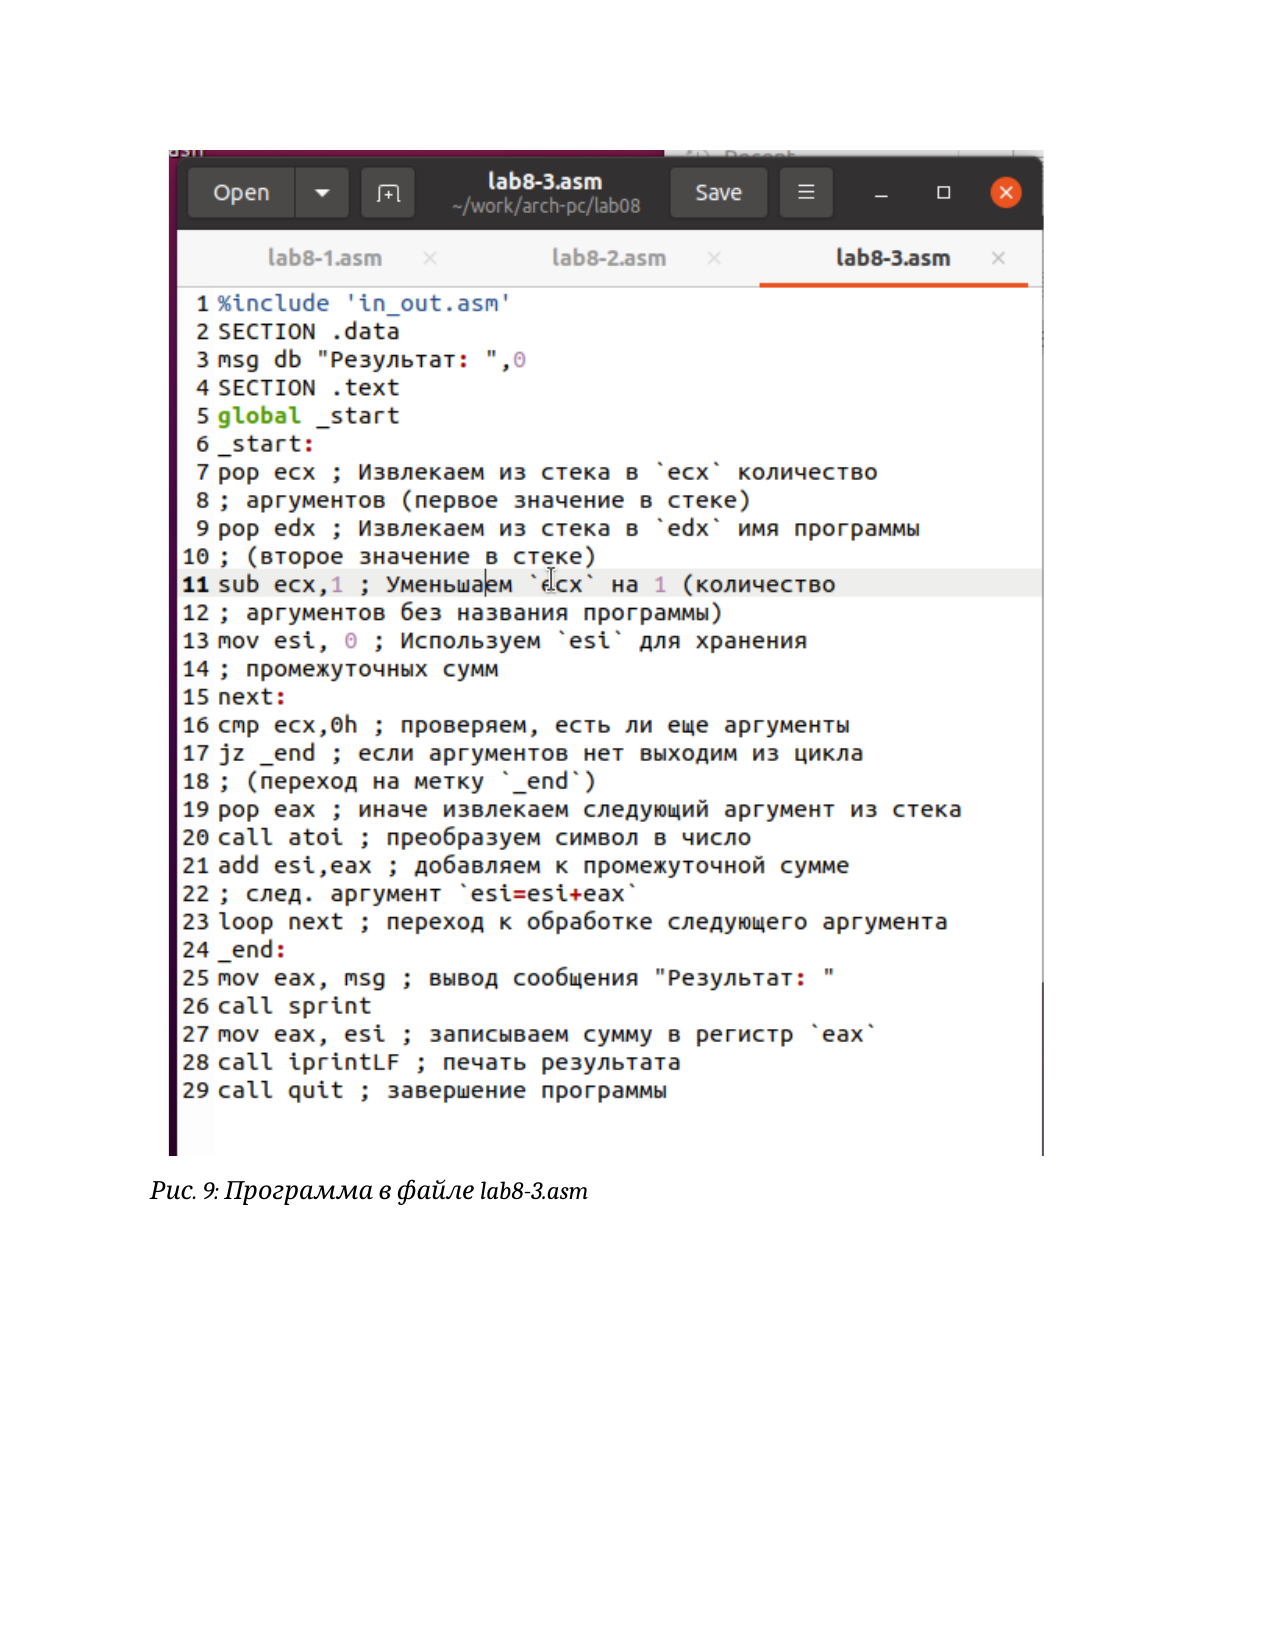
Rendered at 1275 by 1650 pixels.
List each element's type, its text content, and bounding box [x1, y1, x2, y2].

text Рис. 9: Программа в файле lab8-3.asm [150, 1177, 1125, 1206]
picture [168, 150, 1044, 1156]
